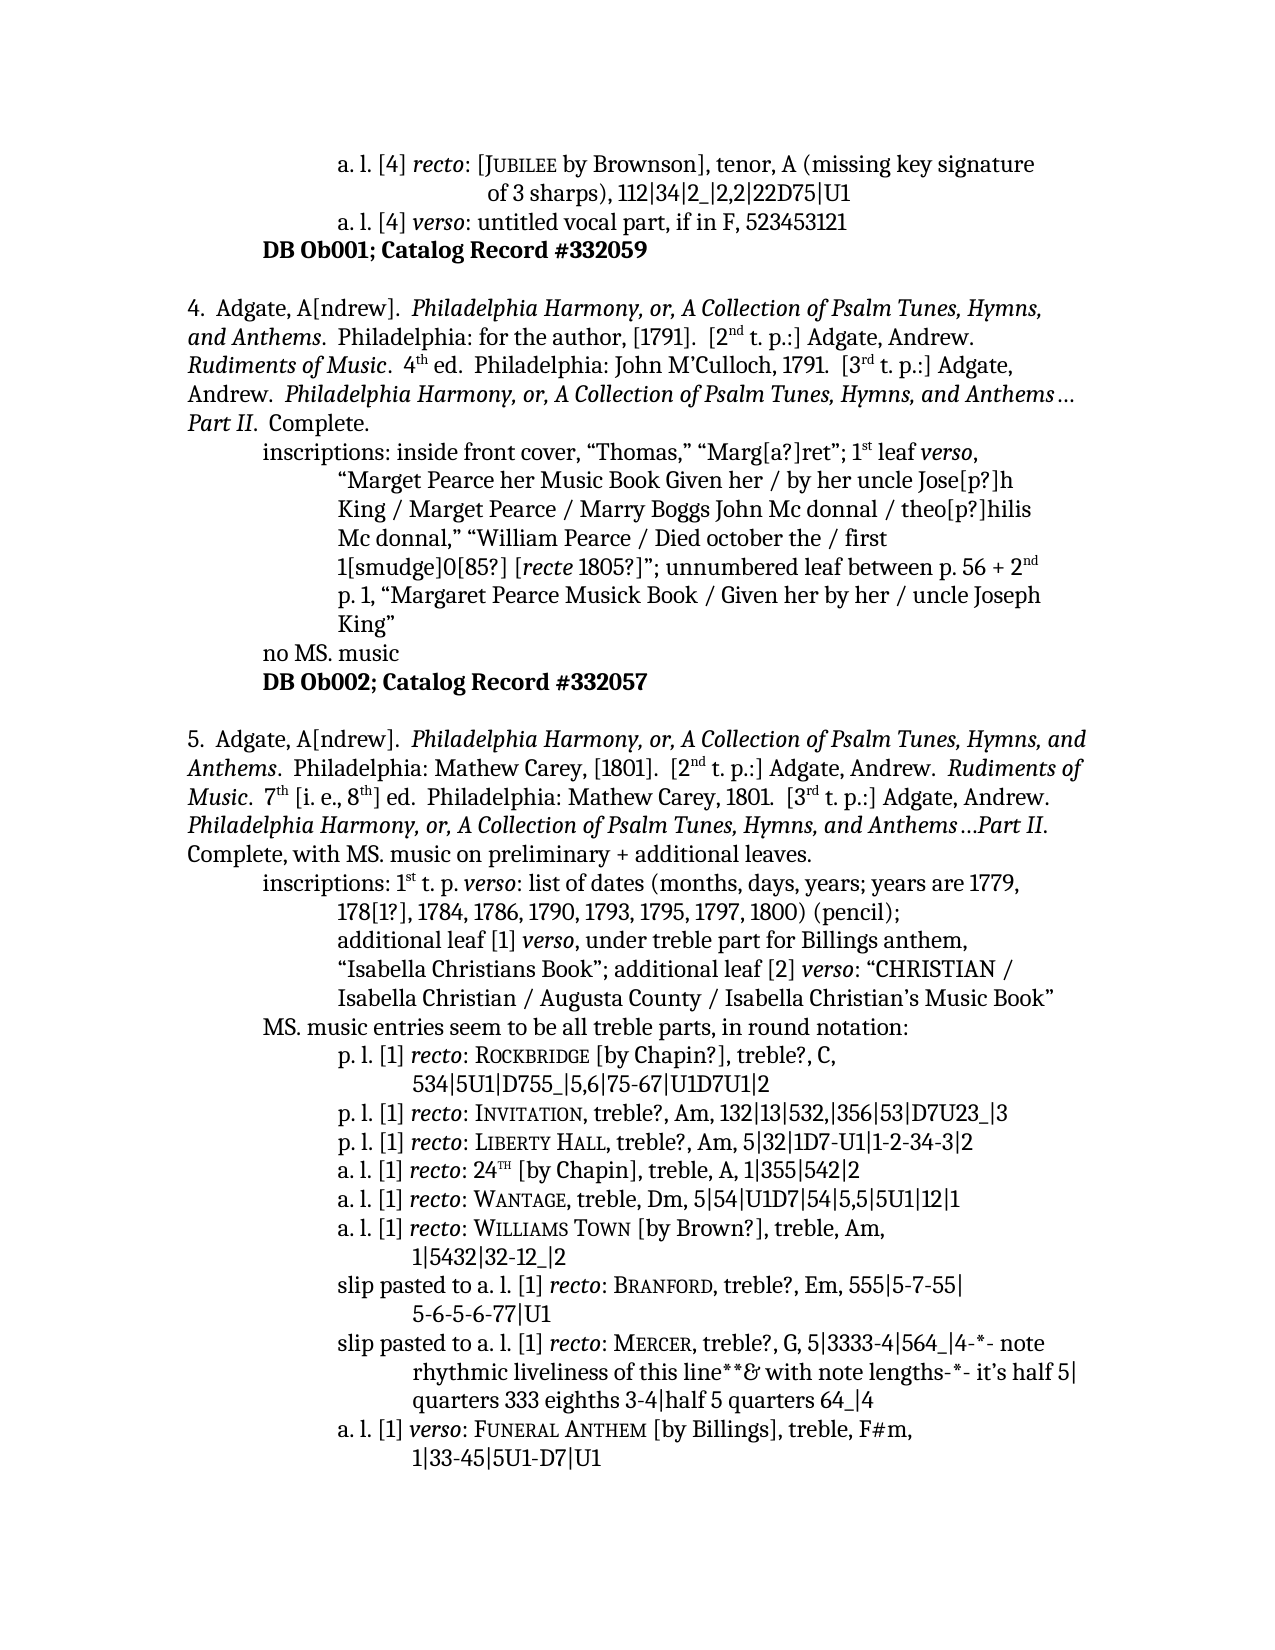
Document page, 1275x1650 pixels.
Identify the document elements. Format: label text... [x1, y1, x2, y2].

text inscriptions: inside front cover, “Thomas,” “Marg[a?]ret”; 1st leaf verso, [187, 437, 1087, 466]
text King” [187, 610, 1087, 639]
text 1[smudge]0[85?] [recte 1805?]”; unnumbered leaf between p. 56 + 2nd [187, 552, 1087, 581]
text p. l. [1] recto: Liberty Hall, treble?, Am, 5|32|1D7-U1|1-2-34-3|2 [187, 1127, 1087, 1156]
text additional leaf [1] verso, under treble part for Billings anthem, [187, 926, 1087, 955]
text “Marget Pearce her Music Book Given her / by her uncle Jose[p?]h [187, 466, 1087, 495]
text no MS. music [187, 639, 1087, 667]
text Isabella Christian / Augusta County / Isabella Christian’s Music Book” [187, 984, 1087, 1012]
text rhythmic liveliness of this line**& with note lengths-*- it’s half 5| [187, 1357, 1087, 1386]
text p. l. [1] recto: Rockbridge [by Chapin?], treble?, C, [187, 1041, 1087, 1070]
text a. l. [1] recto: Wantage, treble, Dm, 5|54|U1D7|54|5,5|5U1|12|1 [187, 1185, 1087, 1214]
text a. l. [4] recto: [Jubilee by Brownson], tenor, A (missing key signature of 3 sharps), 112|34|2_|2,2|22D75|U1 [187, 150, 1087, 207]
text DB Ob002; Catalog Record #332057 [187, 667, 1087, 696]
text King / Marget Pearce / Marry Boggs John Mc donnal / theo[p?]hilis [187, 495, 1087, 524]
text Mc donnal,” “William Pearce / Died october the / first [187, 524, 1087, 552]
text 1|5432|32-12_|2 [187, 1242, 1087, 1271]
text DB Ob001; Catalog Record #332059 [187, 236, 1087, 265]
text MS. music entries seem to be all treble parts, in round notation: [187, 1012, 1087, 1041]
text a. l. [4] verso: untitled vocal part, if in F, 523453121 [187, 207, 1087, 236]
text a. l. [1] recto: 24th [by Chapin], treble, A, 1|355|542|2 [187, 1156, 1087, 1185]
text quarters 333 eighths 3-4|half 5 quarters 64_|4 [187, 1386, 1087, 1415]
text slip pasted to a. l. [1] recto: Mercer, treble?, G, 5|3333-4|564_|4-*- note [187, 1329, 1087, 1357]
text 534|5U1|D755_|5,6|75-67|U1D7U1|2 [187, 1070, 1087, 1099]
text inscriptions: 1st t. p. verso: list of dates (months, days, years; years are 1779, [187, 869, 1087, 897]
text 178[1?], 1784, 1786, 1790, 1793, 1795, 1797, 1800) (pencil); [187, 897, 1087, 926]
text 1|33-45|5U1-D7|U1 [187, 1444, 1087, 1472]
text p. l. [1] recto: Invitation, treble?, Am, 132|13|532,|356|53|D7U23_|3 [187, 1099, 1087, 1127]
text a. l. [1] verso: Funeral Anthem [by Billings], treble, F#m, [187, 1415, 1087, 1444]
text 5. Adgate, A[ndrew]. Philadelphia Harmony, or, A Collection of Psalm Tunes, Hymns, and Anthems. Philadelphia: Mathew Carey, [1801]. [2nd t. p.:] Adgate, Andrew. Rudiments of Music. 7th [i. e., 8th] ed. Philadelphia: Mathew Carey, 1801. [3rd t. p.:] Adgate, Andrew. Philadelphia Harmony, or, A Collection of Psalm Tunes, Hymns, and Anthems…Part II. Complete, with MS. music on preliminary + additional leaves. [187, 725, 1087, 869]
text p. 1, “Margaret Pearce Musick Book / Given her by her / uncle Joseph [187, 581, 1087, 610]
text 5-6-5-6-77|U1 [187, 1300, 1087, 1329]
text slip pasted to a. l. [1] recto: Branford, treble?, Em, 555|5-7-55| [187, 1271, 1087, 1300]
text “Isabella Christians Book”; additional leaf [2] verso: “CHRISTIAN / [187, 955, 1087, 984]
text a. l. [1] recto: Williams Town [by Brown?], treble, Am, [187, 1214, 1087, 1242]
